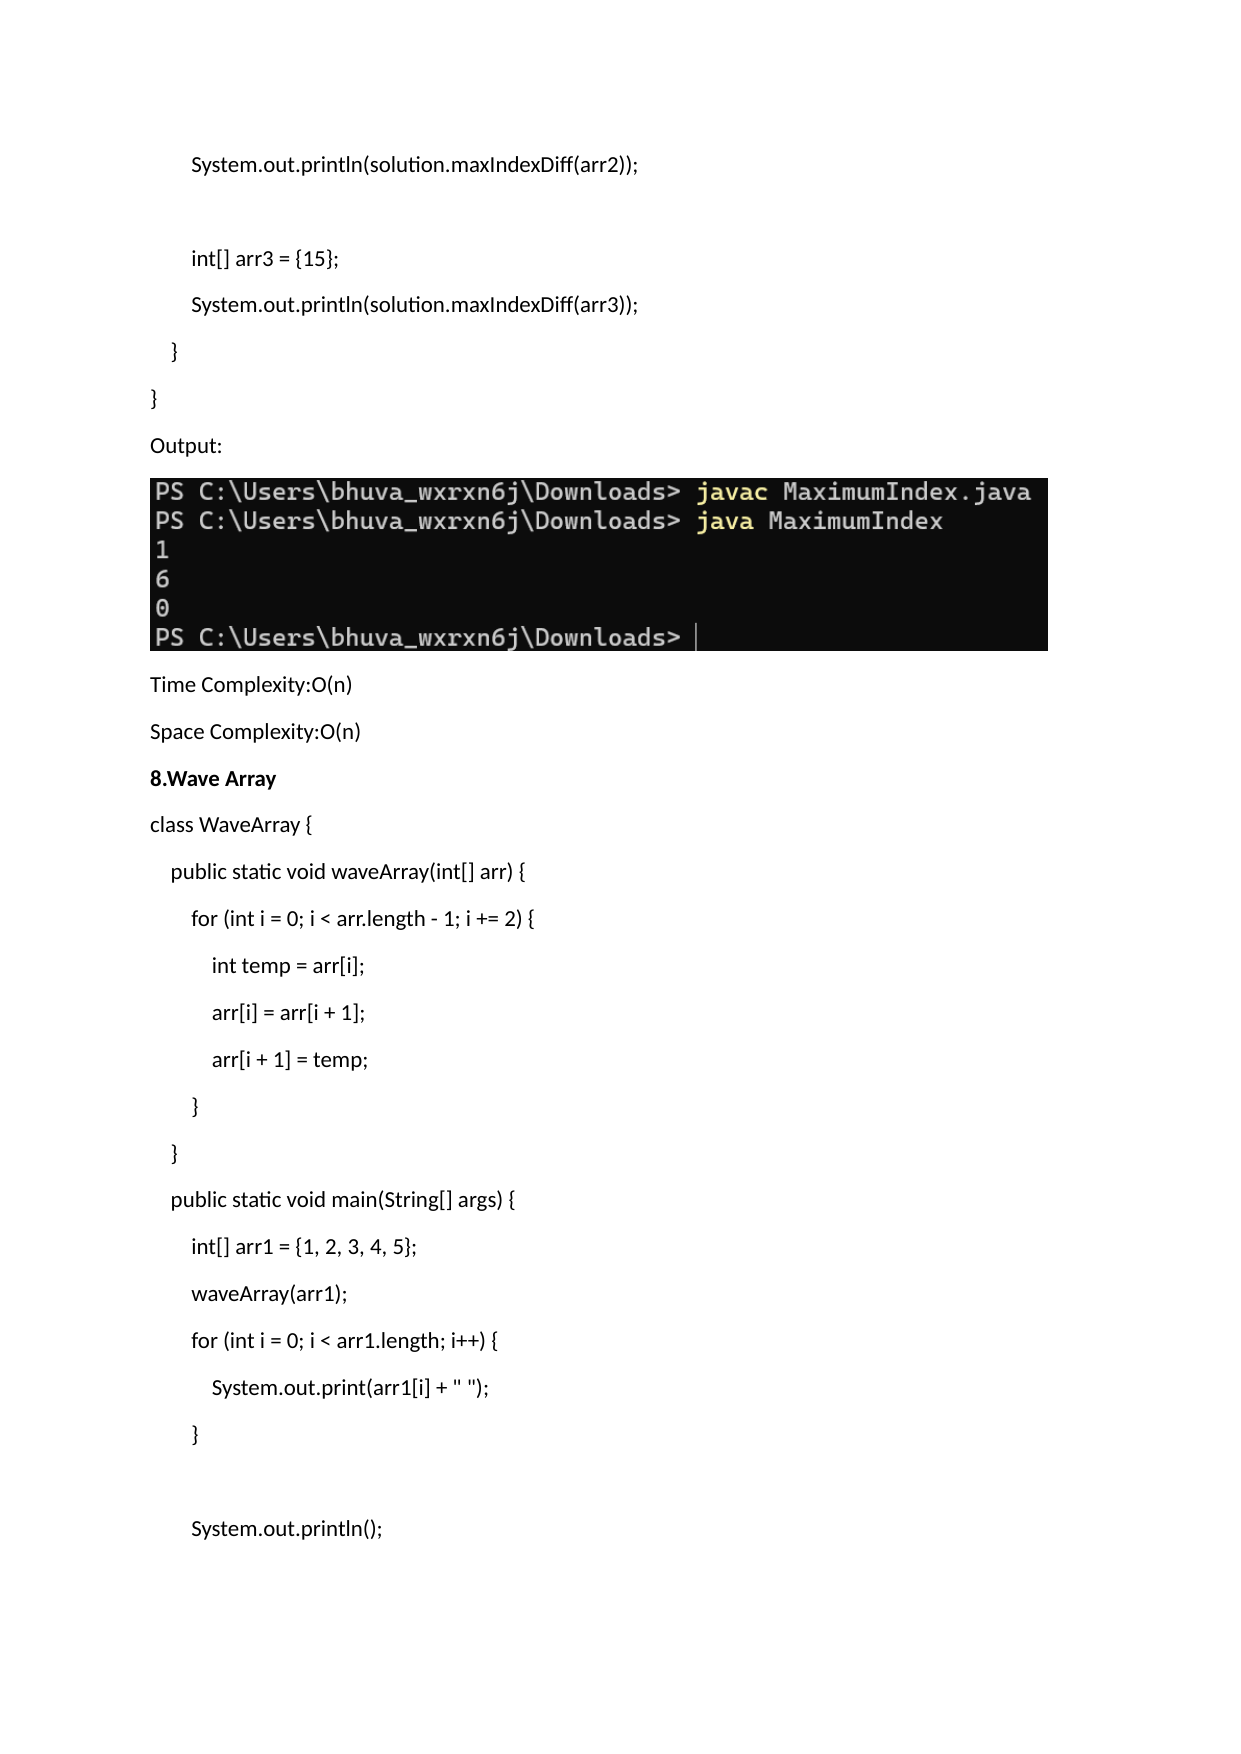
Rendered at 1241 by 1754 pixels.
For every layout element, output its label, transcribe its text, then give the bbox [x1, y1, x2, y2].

text class WaveArray { [150, 811, 1090, 838]
text } [150, 384, 1090, 412]
text waveArray(arr1); [150, 1279, 1090, 1307]
picture [150, 478, 1048, 651]
text System.out.println(solution.maxIndexDiff(arr2)); [150, 150, 1090, 178]
text Output: [150, 431, 1090, 459]
text int[] arr3 = {15}; [150, 244, 1090, 272]
text public static void main(String[] args) { [150, 1186, 1090, 1213]
text System.out.println(solution.maxIndexDiff(arr3)); [150, 291, 1090, 319]
text } [150, 1420, 1090, 1448]
text arr[i] = arr[i + 1]; [150, 998, 1090, 1026]
text for (int i = 0; i < arr1.length; i++) { [150, 1326, 1090, 1354]
text Time Complexity:O(n) [150, 670, 1090, 698]
text 8.Wave Array [150, 764, 1090, 792]
text for (int i = 0; i < arr.length - 1; i += 2) { [150, 904, 1090, 932]
text } [150, 1092, 1090, 1120]
text Space Complexity:O(n) [150, 717, 1090, 745]
text int temp = arr[i]; [150, 951, 1090, 979]
text System.out.print(arr1[i] + " "); [150, 1373, 1090, 1401]
text } [150, 337, 1090, 366]
text int[] arr1 = {1, 2, 3, 4, 5}; [150, 1232, 1090, 1260]
text arr[i + 1] = temp; [150, 1045, 1090, 1073]
text System.out.println(); [150, 1514, 1090, 1542]
text public static void waveArray(int[] arr) { [150, 857, 1090, 885]
text } [150, 1139, 1090, 1167]
